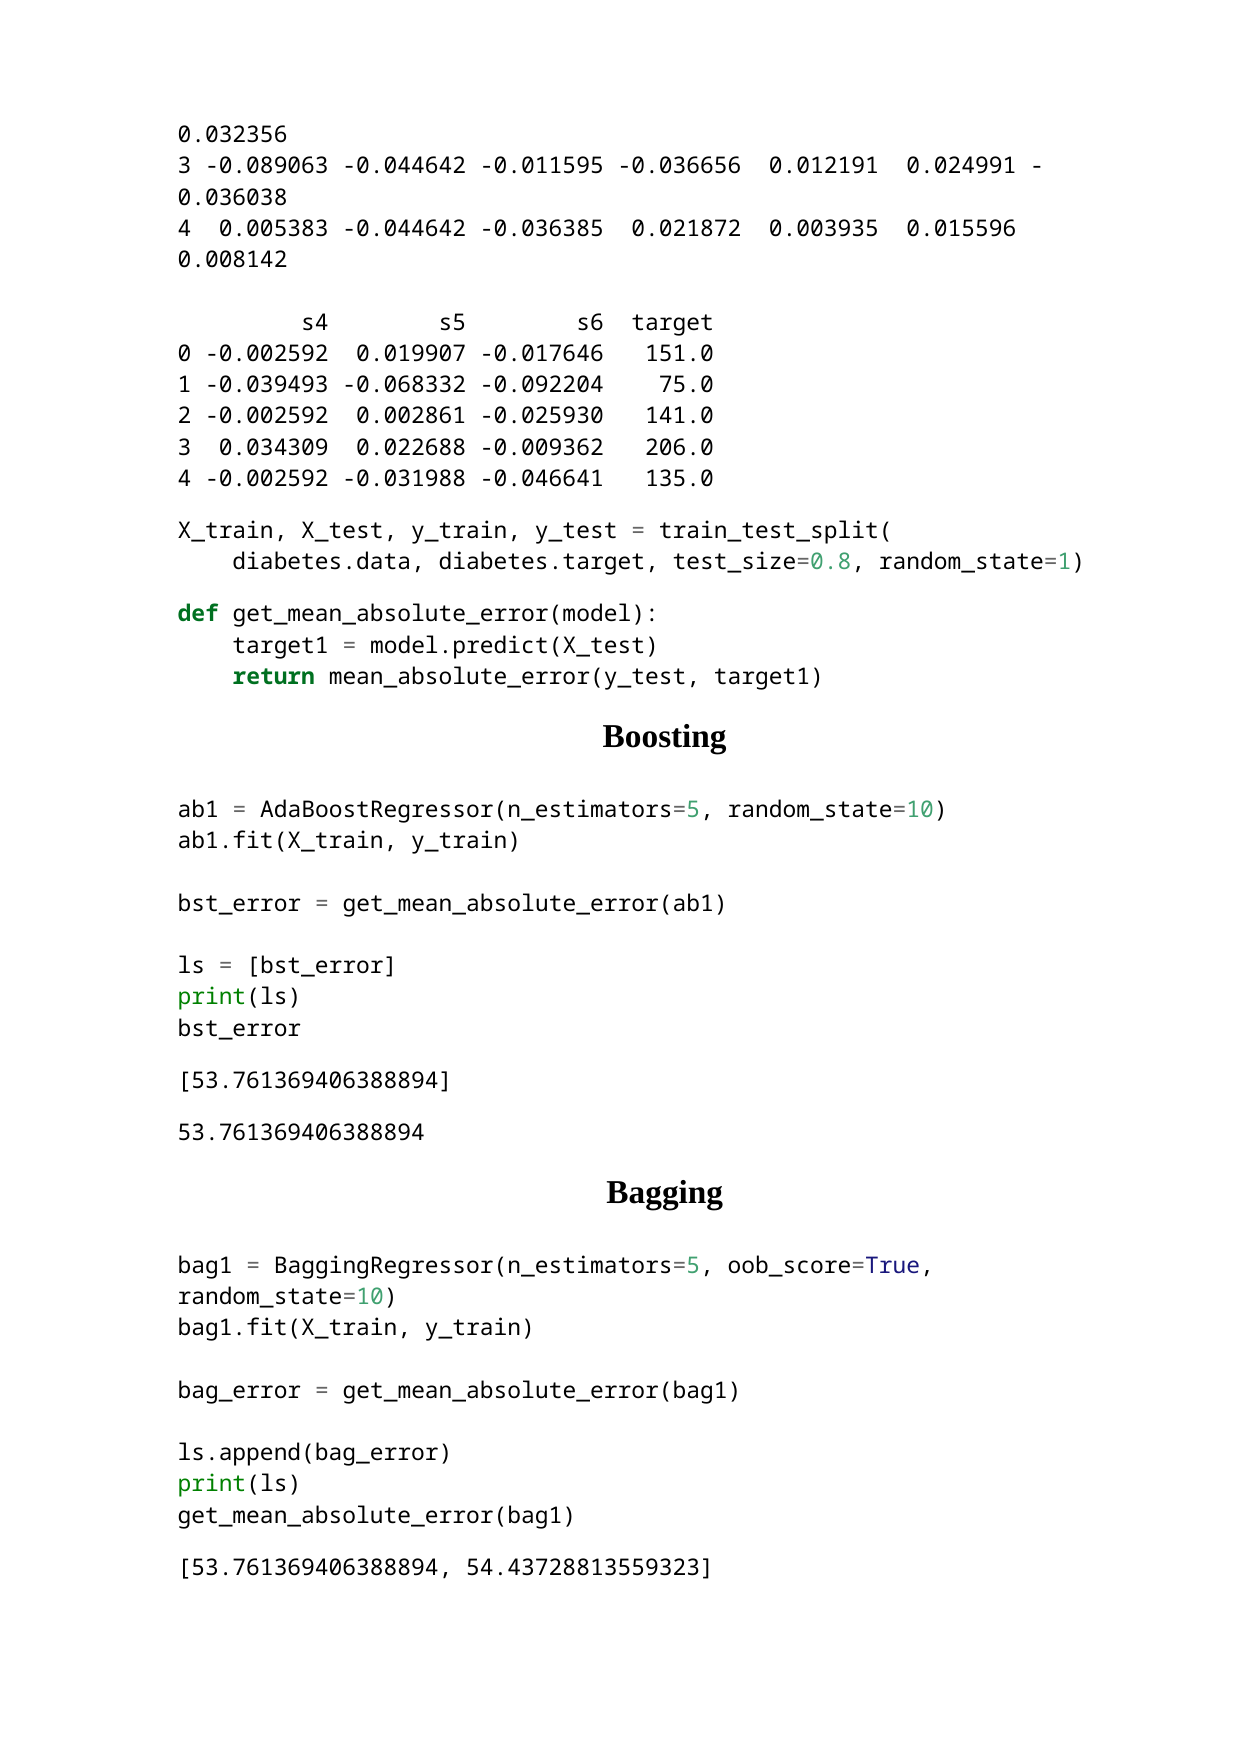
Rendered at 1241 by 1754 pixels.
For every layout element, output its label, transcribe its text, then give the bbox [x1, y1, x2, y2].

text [177, 118, 1152, 493]
text X_train, X_test, y_train, y_test = train_test_split( diabetes.data, diabetes.target, test_size=0.8, random_state=1) [177, 514, 1152, 576]
text def get_mean_absolute_error(model): target1 = model.predict(X_test) return mean_absolute_error(y_test, target1) [177, 597, 1152, 691]
text bag1 = BaggingRegressor(n_estimators=5, oob_score=True, random_state=10) bag1.fit(X_train, y_train) bag_error = get_mean_absolute_error(bag1) ls.append(bag_error) print(ls) get_mean_absolute_error(bag1) [177, 1248, 1152, 1530]
text 53.761369406388894 [177, 1116, 1152, 1147]
subtitle Boosting [177, 716, 1152, 754]
text [53.761369406388894] [177, 1063, 1152, 1095]
text [53.761369406388894, 54.43728813559323] [177, 1551, 1152, 1582]
subtitle Bagging [177, 1172, 1152, 1210]
text ab1 = AdaBoostRegressor(n_estimators=5, random_state=10) ab1.fit(X_train, y_train) bst_error = get_mean_absolute_error(ab1) ls = [bst_error] print(ls) bst_error [177, 793, 1152, 1043]
